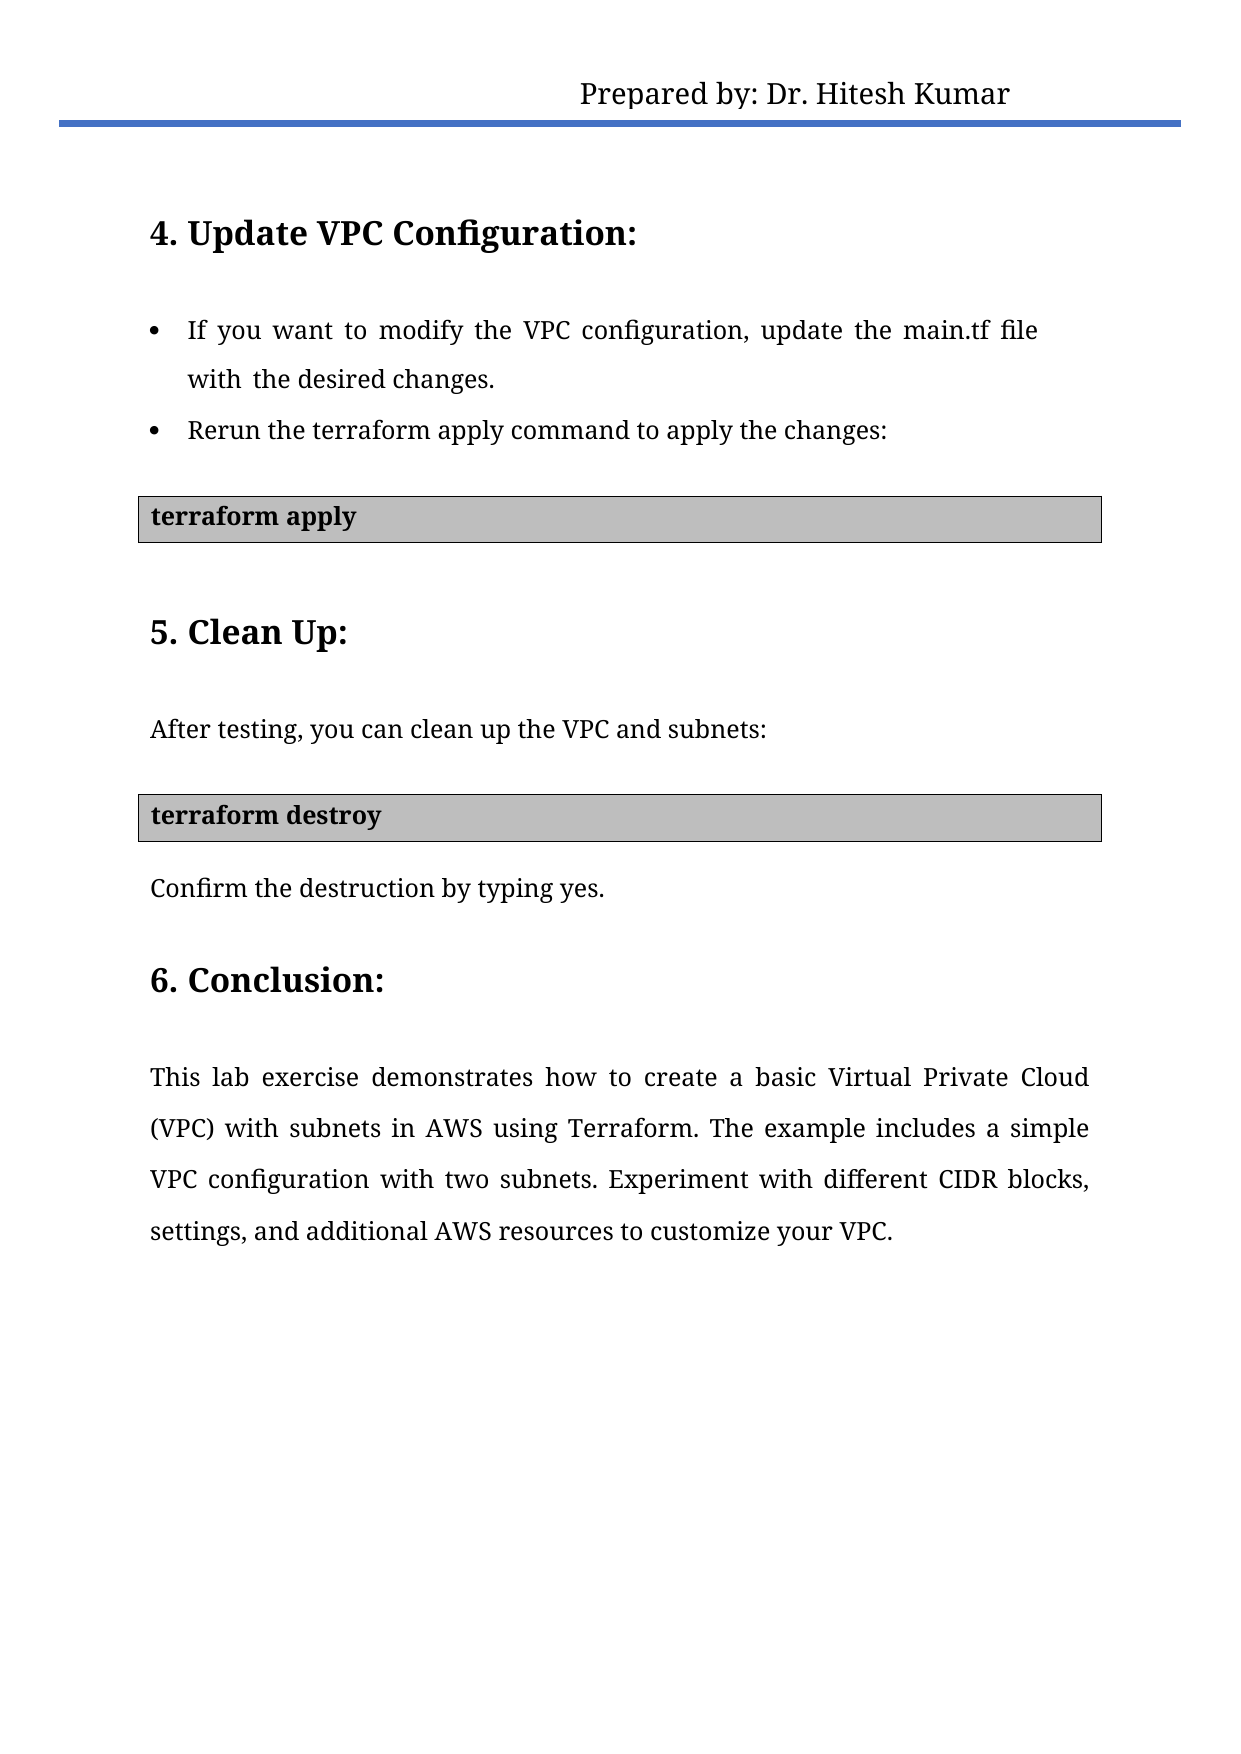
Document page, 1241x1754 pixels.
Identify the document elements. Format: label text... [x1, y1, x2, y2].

text This lab exercise demonstrates how to create a basic Virtual Private Cloud (VPC) with subnets in AWS using Terraform. The example includes a simple VPC configuration with two subnets. Experiment with different CIDR blocks, settings, and additional AWS resources to customize your VPC. [150, 1060, 1090, 1247]
subtitle Conclusion: [150, 957, 1113, 1002]
text After testing, you can clean up the VPC and subnets: [150, 711, 1113, 745]
text Confirm the destruction by typing yes. [150, 871, 1113, 905]
list Rerun the terraform apply command to apply the changes: [150, 413, 1113, 447]
subtitle Clean Up: [150, 608, 1113, 654]
list If you want to modify the VPC configuration, update the main.tf file with the desired changes. [150, 313, 1090, 396]
subtitle Update VPC Configuration: [150, 210, 1113, 255]
